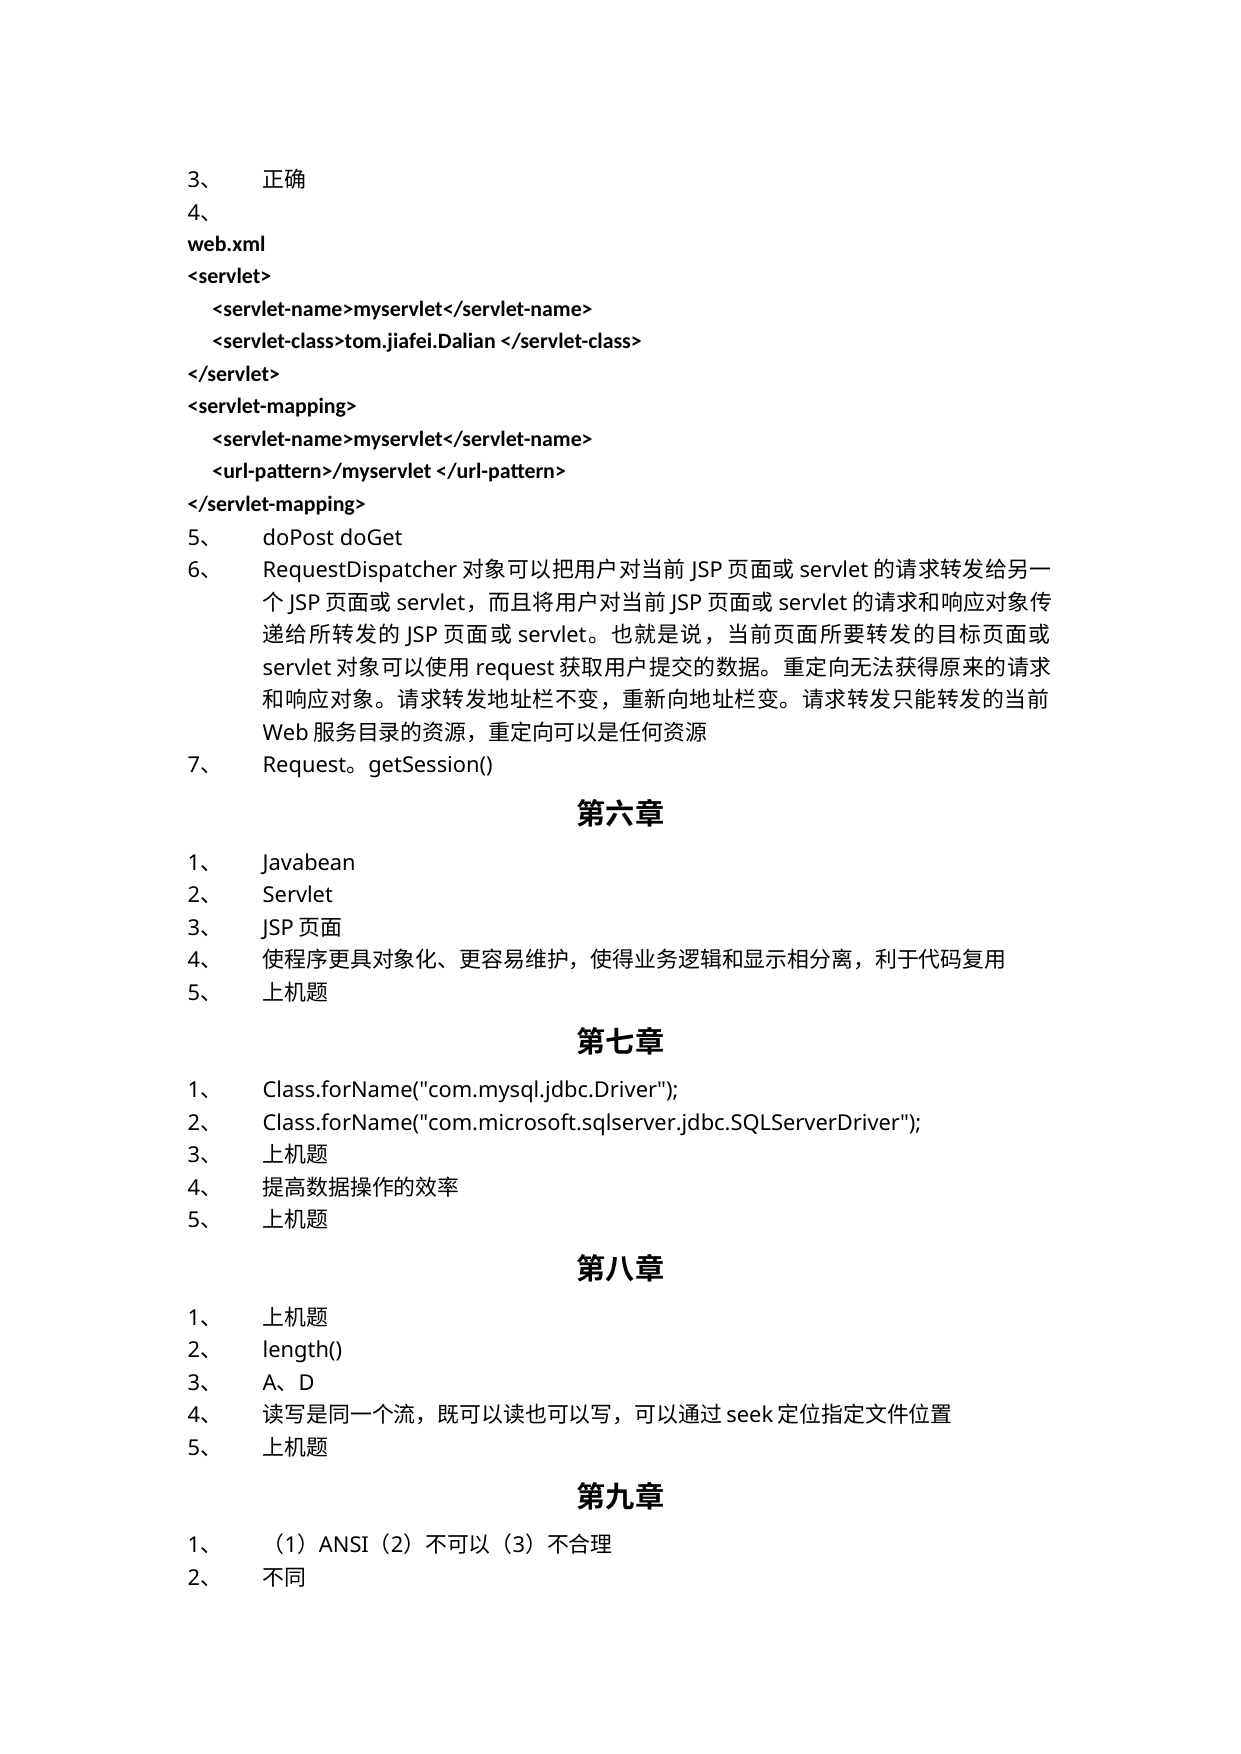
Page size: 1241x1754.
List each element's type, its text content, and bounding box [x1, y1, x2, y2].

text 第八章 [187, 1234, 1053, 1299]
list Servlet [187, 877, 1053, 909]
list 上机题 [187, 1137, 1053, 1169]
list doPost doGet [187, 519, 1053, 552]
list JSP页面 [187, 909, 1053, 942]
list Request。getSession() [187, 747, 1053, 779]
list （1）ANSI（2）不可以（3）不合理 [187, 1527, 1053, 1559]
list RequestDispatcher对象可以把用户对当前JSP页面或servlet的请求转发给另一个JSP页面或servlet，而且将用户对当前JSP页面或servlet的请求和响应对象传递给所转发的JSP页面或servlet。也就是说，当前页面所要转发的目标页面或servlet对象可以使用request获取用户提交的数据。重定向无法获得原来的请求和响应对象。请求转发地址栏不变，重新向地址栏变。请求转发只能转发的当前Web服务目录的资源，重定向可以是任何资源 [187, 552, 1053, 747]
text </servlet> [187, 357, 1053, 389]
text <servlet> [187, 259, 1053, 292]
list 读写是同一个流，既可以读也可以写，可以通过seek定位指定文件位置 [187, 1397, 1053, 1429]
text </servlet-mapping> [187, 487, 1053, 519]
list 使程序更具对象化、更容易维护，使得业务逻辑和显示相分离，利于代码复用 [187, 942, 1053, 974]
list 正确 [187, 162, 1053, 194]
text <servlet-name>myservlet</servlet-name> [187, 292, 1053, 324]
text 第六章 [187, 779, 1053, 844]
list 上机题 [187, 1429, 1053, 1462]
list 上机题 [187, 974, 1053, 1007]
list A、D [187, 1364, 1053, 1397]
text <servlet-name>myservlet</servlet-name> [187, 422, 1053, 454]
list Class.forName("com.microsoft.sqlserver.jdbc.SQLServerDriver"); [187, 1104, 1053, 1137]
list 不同 [187, 1559, 1053, 1592]
text web.xml [187, 227, 1053, 259]
list length() [187, 1332, 1053, 1364]
text 第九章 [187, 1462, 1053, 1527]
text <servlet-mapping> [187, 389, 1053, 422]
list 提高数据操作的效率 [187, 1169, 1053, 1202]
text <url-pattern>/myservlet </url-pattern> [187, 454, 1053, 487]
list 上机题 [187, 1202, 1053, 1234]
list Class.forName("com.mysql.jdbc.Driver"); [187, 1072, 1053, 1104]
list 上机题 [187, 1299, 1053, 1332]
text 第七章 [187, 1007, 1053, 1072]
text <servlet-class>tom.jiafei.Dalian </servlet-class> [187, 324, 1053, 357]
list Javabean [187, 844, 1053, 877]
